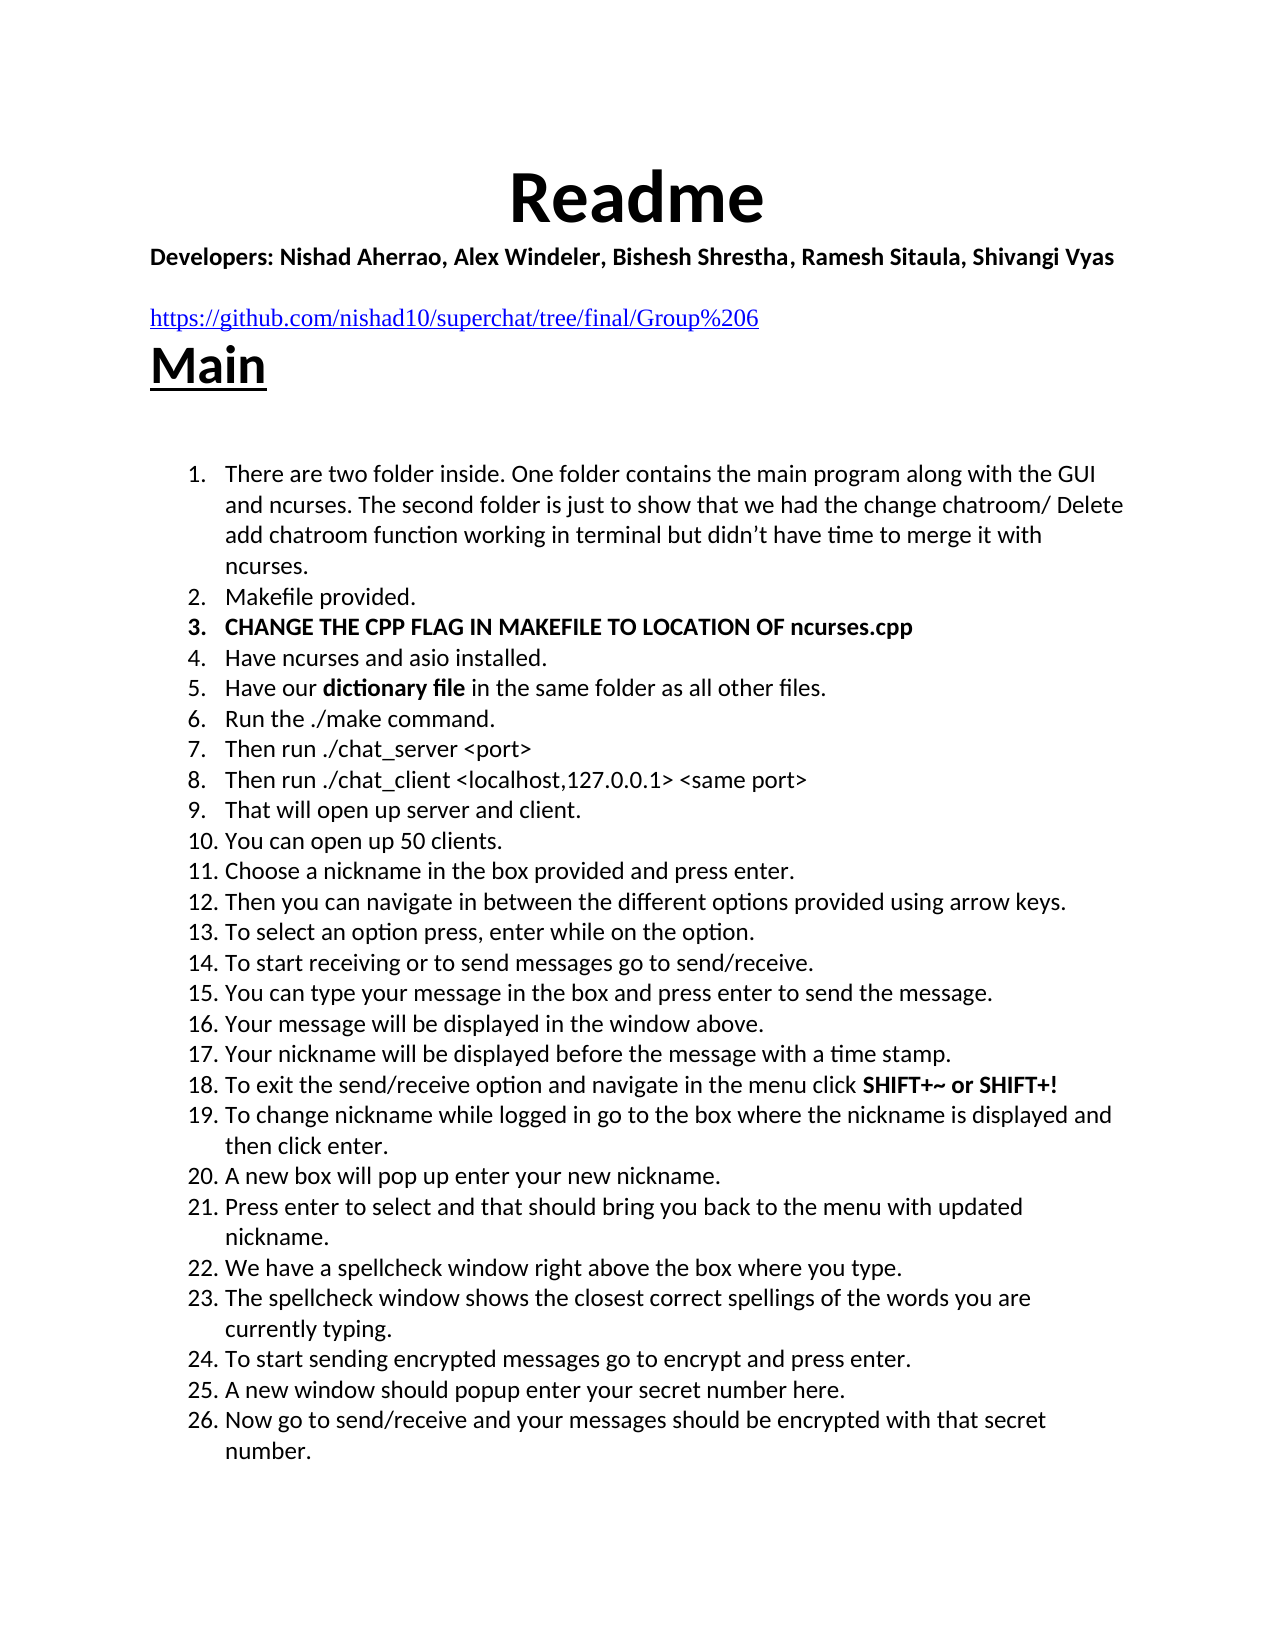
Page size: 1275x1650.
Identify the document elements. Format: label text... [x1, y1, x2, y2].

list We have a spellcheck window right above the box where you type. [187, 1252, 1125, 1283]
list You can type your message in the box and press enter to send the message. [187, 977, 1125, 1008]
list Have ncurses and asio installed. [187, 642, 1125, 672]
list The spellcheck window shows the closest correct spellings of the words you are currently typing. [187, 1283, 1125, 1344]
list Makefile provided. [187, 581, 1125, 611]
list Your nickname will be displayed before the message with a time stamp. [187, 1038, 1125, 1069]
list Then you can navigate in between the different options provided using arrow keys. [187, 886, 1125, 916]
list Then run ./chat_client <localhost,127.0.0.1> <same port> [187, 764, 1125, 794]
list To exit the send/receive option and navigate in the menu click SHIFT+~ or SHIFT+! [187, 1069, 1125, 1099]
list A new box will pop up enter your new nickname. [187, 1161, 1125, 1191]
list Now go to send/receive and your messages should be encrypted with that secret number. [187, 1405, 1125, 1466]
list Then run ./chat_server <port> [187, 733, 1125, 764]
list Press enter to select and that should bring you back to the menu with updated nickname. [187, 1191, 1125, 1252]
text Developers: Nishad Aherrao, Alex Windeler, Bishesh Shrestha, Ramesh Sitaula, Shivangi Vyas [150, 242, 1125, 272]
list To start sending encrypted messages go to encrypt and press enter. [187, 1344, 1125, 1374]
list There are two folder inside. One folder contains the main program along with the GUI and ncurses. The second folder is just to show that we had the change chatroom/ Delete add chatroom function working in terminal but didn’t have time to merge it with ncurses. [187, 458, 1125, 581]
list To change nickname while logged in go to the box where the nickname is displayed and then click enter. [187, 1099, 1125, 1161]
text Readme [150, 150, 1125, 242]
text https://github.com/nishad10/superchat/tree/final/Group%206 [150, 303, 1125, 331]
list Your message will be displayed in the window above. [187, 1008, 1125, 1038]
list To select an option press, enter while on the option. [187, 916, 1125, 947]
list Have our dictionary file in the same folder as all other files. [187, 672, 1125, 703]
list Choose a nickname in the box provided and press enter. [187, 855, 1125, 886]
list That will open up server and client. [187, 794, 1125, 825]
list A new window should popup enter your secret number here. [187, 1374, 1125, 1405]
list To start receiving or to send messages go to send/receive. [187, 947, 1125, 977]
list You can open up 50 clients. [187, 825, 1125, 855]
list CHANGE THE CPP FLAG IN MAKEFILE TO LOCATION OF ncurses.cpp [187, 611, 1125, 642]
list Run the ./make command. [187, 703, 1125, 733]
text Main [150, 331, 1125, 397]
